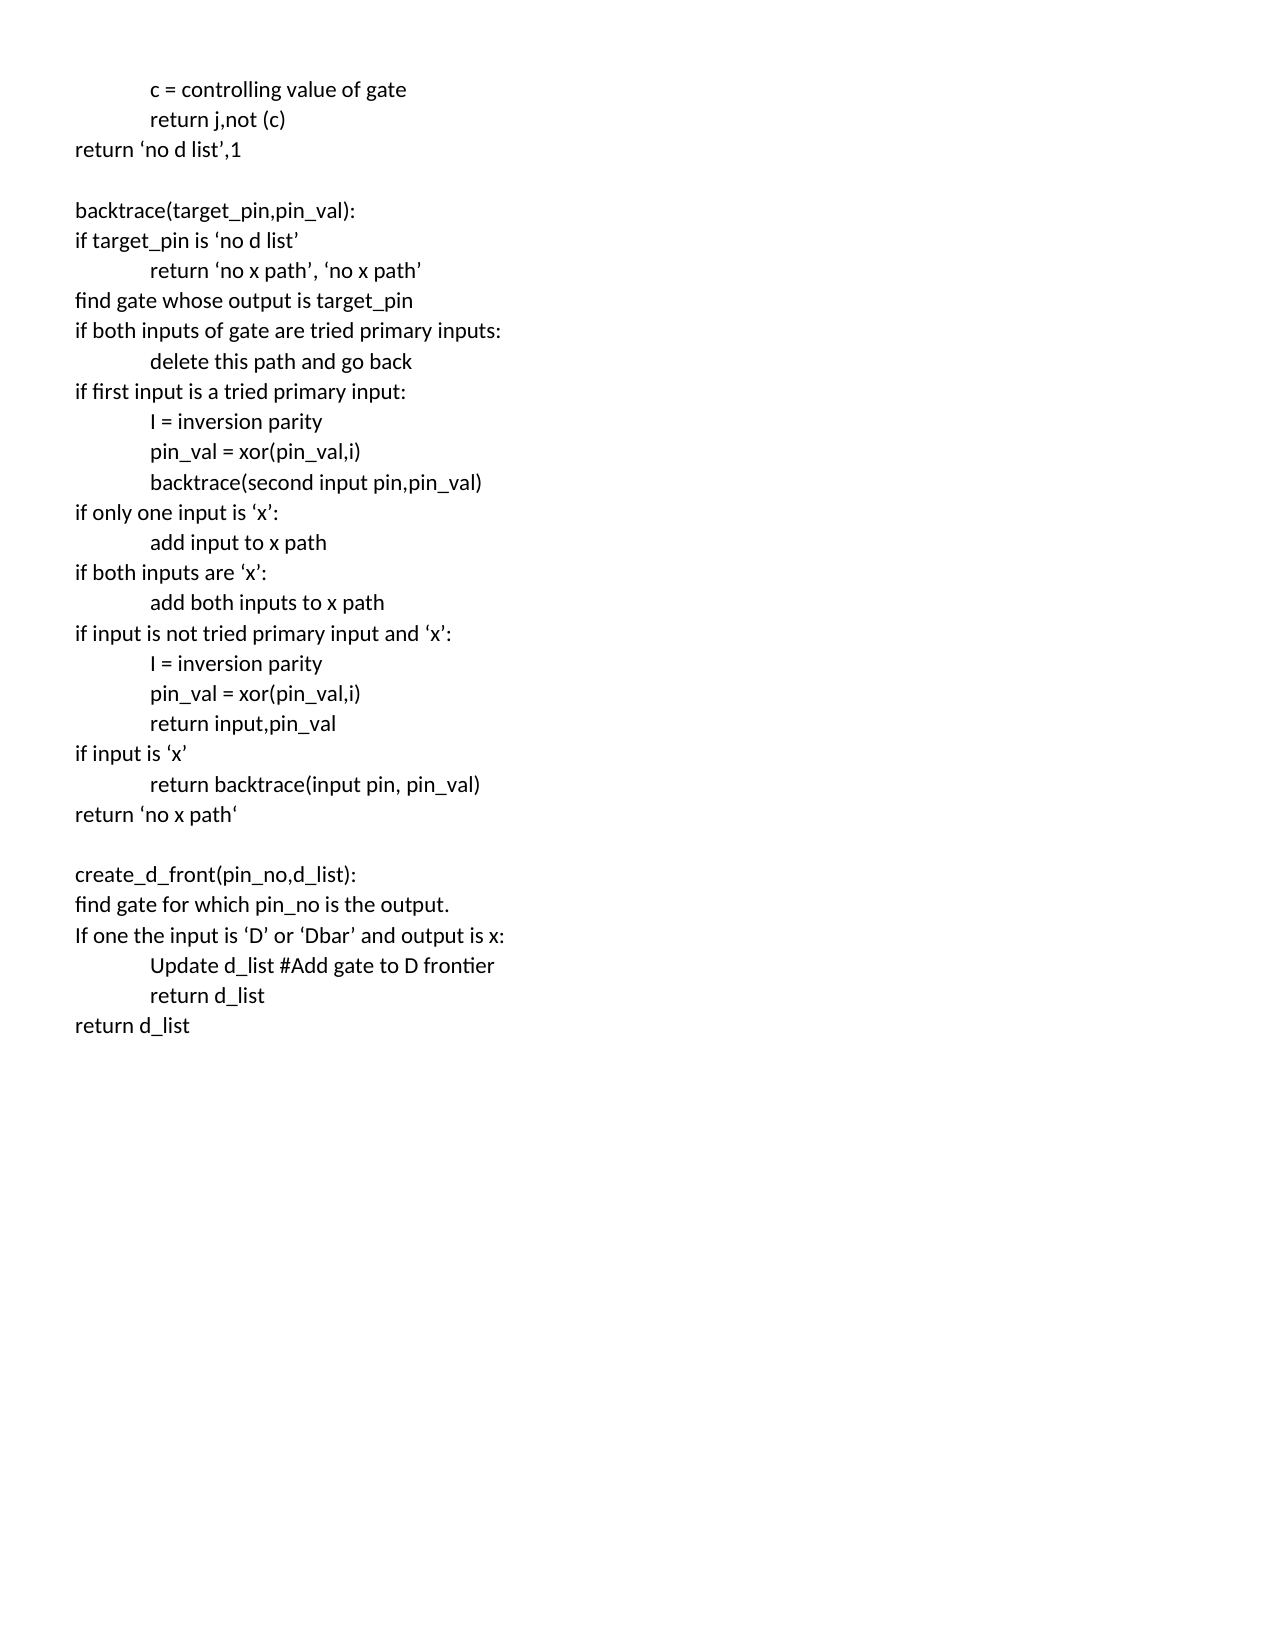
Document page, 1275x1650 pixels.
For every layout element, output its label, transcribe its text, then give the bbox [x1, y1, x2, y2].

text find gate for which pin_no is the output. [75, 891, 1200, 919]
text If one the input is ‘D’ or ‘Dbar’ and output is x: [75, 921, 1200, 949]
text backtrace(target_pin,pin_val): [75, 196, 1200, 224]
text I = inversion parity [75, 649, 1200, 677]
text if first input is a tried primary input: [75, 377, 1200, 405]
text pin_val = xor(pin_val,i) [75, 437, 1200, 466]
text Update d_list #Add gate to D frontier [75, 951, 1200, 979]
text if input is ‘x’ [75, 739, 1200, 768]
text pin_val = xor(pin_val,i) [75, 679, 1200, 707]
text if target_pin is ‘no d list’ [75, 226, 1200, 254]
text return ‘no x path‘ [75, 800, 1200, 828]
text add both inputs to x path [75, 588, 1200, 617]
text create_d_front(pin_no,d_list): [75, 860, 1200, 888]
text if input is not tried primary input and ‘x’: [75, 619, 1200, 647]
text return input,pin_val [75, 709, 1200, 737]
text return j,not (c) [75, 105, 1200, 133]
text return backtrace(input pin, pin_val) [75, 770, 1200, 798]
text return ‘no d list’,1 [75, 135, 1200, 163]
text c = controlling value of gate [75, 75, 1200, 103]
text return d_list [75, 1011, 1200, 1039]
text return ‘no x path’, ‘no x path’ [75, 256, 1200, 284]
text delete this path and go back [75, 347, 1200, 375]
text find gate whose output is target_pin [75, 286, 1200, 314]
text if both inputs are ‘x’: [75, 558, 1200, 586]
text return d_list [75, 981, 1200, 1009]
text if only one input is ‘x’: [75, 498, 1200, 526]
text backtrace(second input pin,pin_val) [75, 468, 1200, 496]
text add input to x path [75, 528, 1200, 556]
text I = inversion parity [75, 407, 1200, 435]
text if both inputs of gate are tried primary inputs: [75, 317, 1200, 345]
